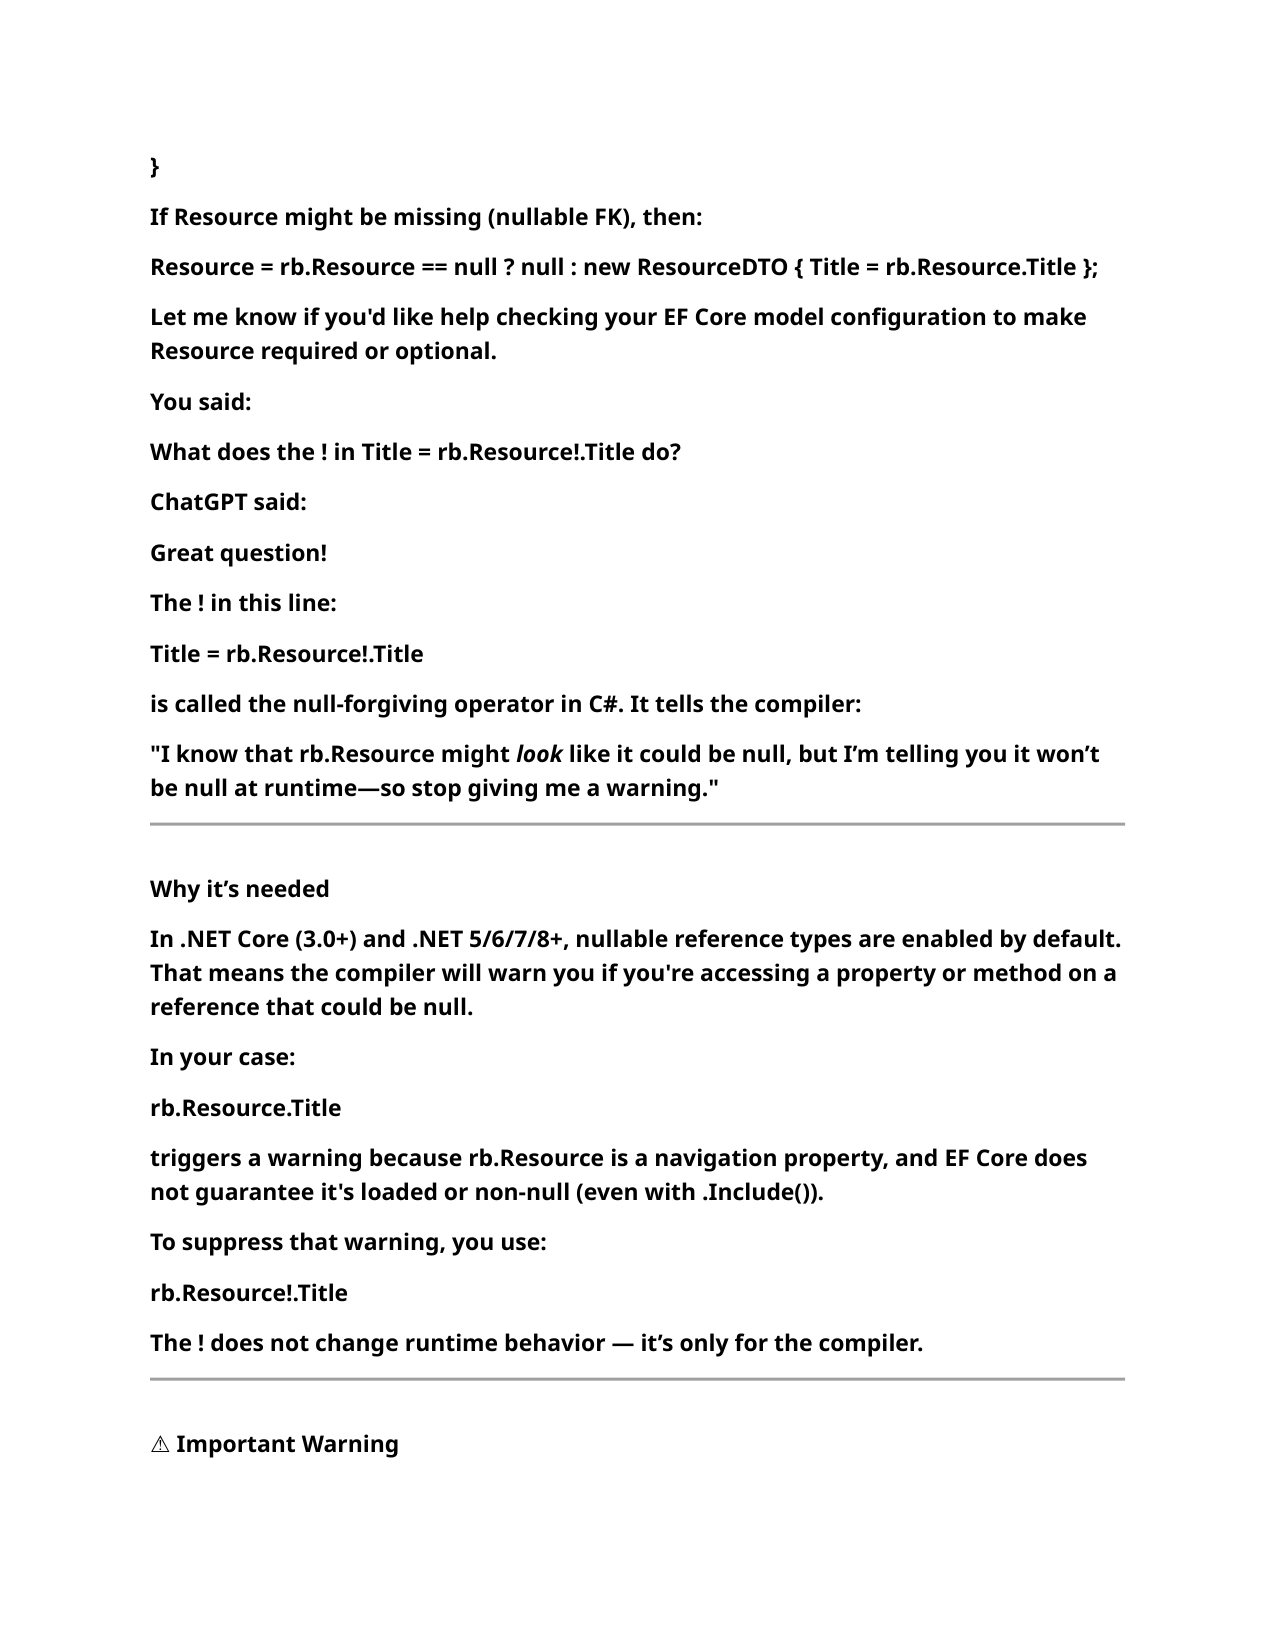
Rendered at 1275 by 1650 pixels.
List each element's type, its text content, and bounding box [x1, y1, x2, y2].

text You said: [150, 385, 1125, 417]
text What does the ! in Title = rb.Resource!.Title do? [150, 436, 1125, 467]
text ⚠️ Important Warning [150, 1428, 1125, 1459]
text Resource = rb.Resource == null ? null : new ResourceDTO { Title = rb.Resource.Title }; [150, 251, 1125, 282]
text In your case: [150, 1041, 1125, 1072]
text "I know that rb.Resource might look like it could be null, but I’m telling you it won’t be null at runtime—so stop giving me a warning." [150, 738, 1125, 803]
text Great question! [150, 537, 1125, 568]
text Title = rb.Resource!.Title [150, 637, 1125, 669]
text In .NET Core (3.0+) and .NET 5/6/7/8+, nullable reference types are enabled by default. That means the compiler will warn you if you're accessing a property or method on a reference that could be null. [150, 923, 1125, 1022]
text ChatGPT said: [150, 486, 1125, 517]
text Why it’s needed [150, 873, 1125, 904]
text To suppress that warning, you use: [150, 1226, 1125, 1257]
text If Resource might be missing (nullable FK), then: [150, 200, 1125, 232]
text } [150, 150, 1125, 181]
text rb.Resource!.Title [150, 1277, 1125, 1308]
text The ! in this line: [150, 587, 1125, 618]
text Let me know if you'd like help checking your EF Core model configuration to make Resource required or optional. [150, 301, 1125, 366]
text The ! does not change runtime behavior — it’s only for the compiler. [150, 1327, 1125, 1358]
text is called the null-forgiving operator in C#. It tells the compiler: [150, 688, 1125, 719]
text triggers a warning because rb.Resource is a navigation property, and EF Core does not guarantee it's loaded or non-null (even with .Include()). [150, 1142, 1125, 1207]
text rb.Resource.Title [150, 1092, 1125, 1123]
